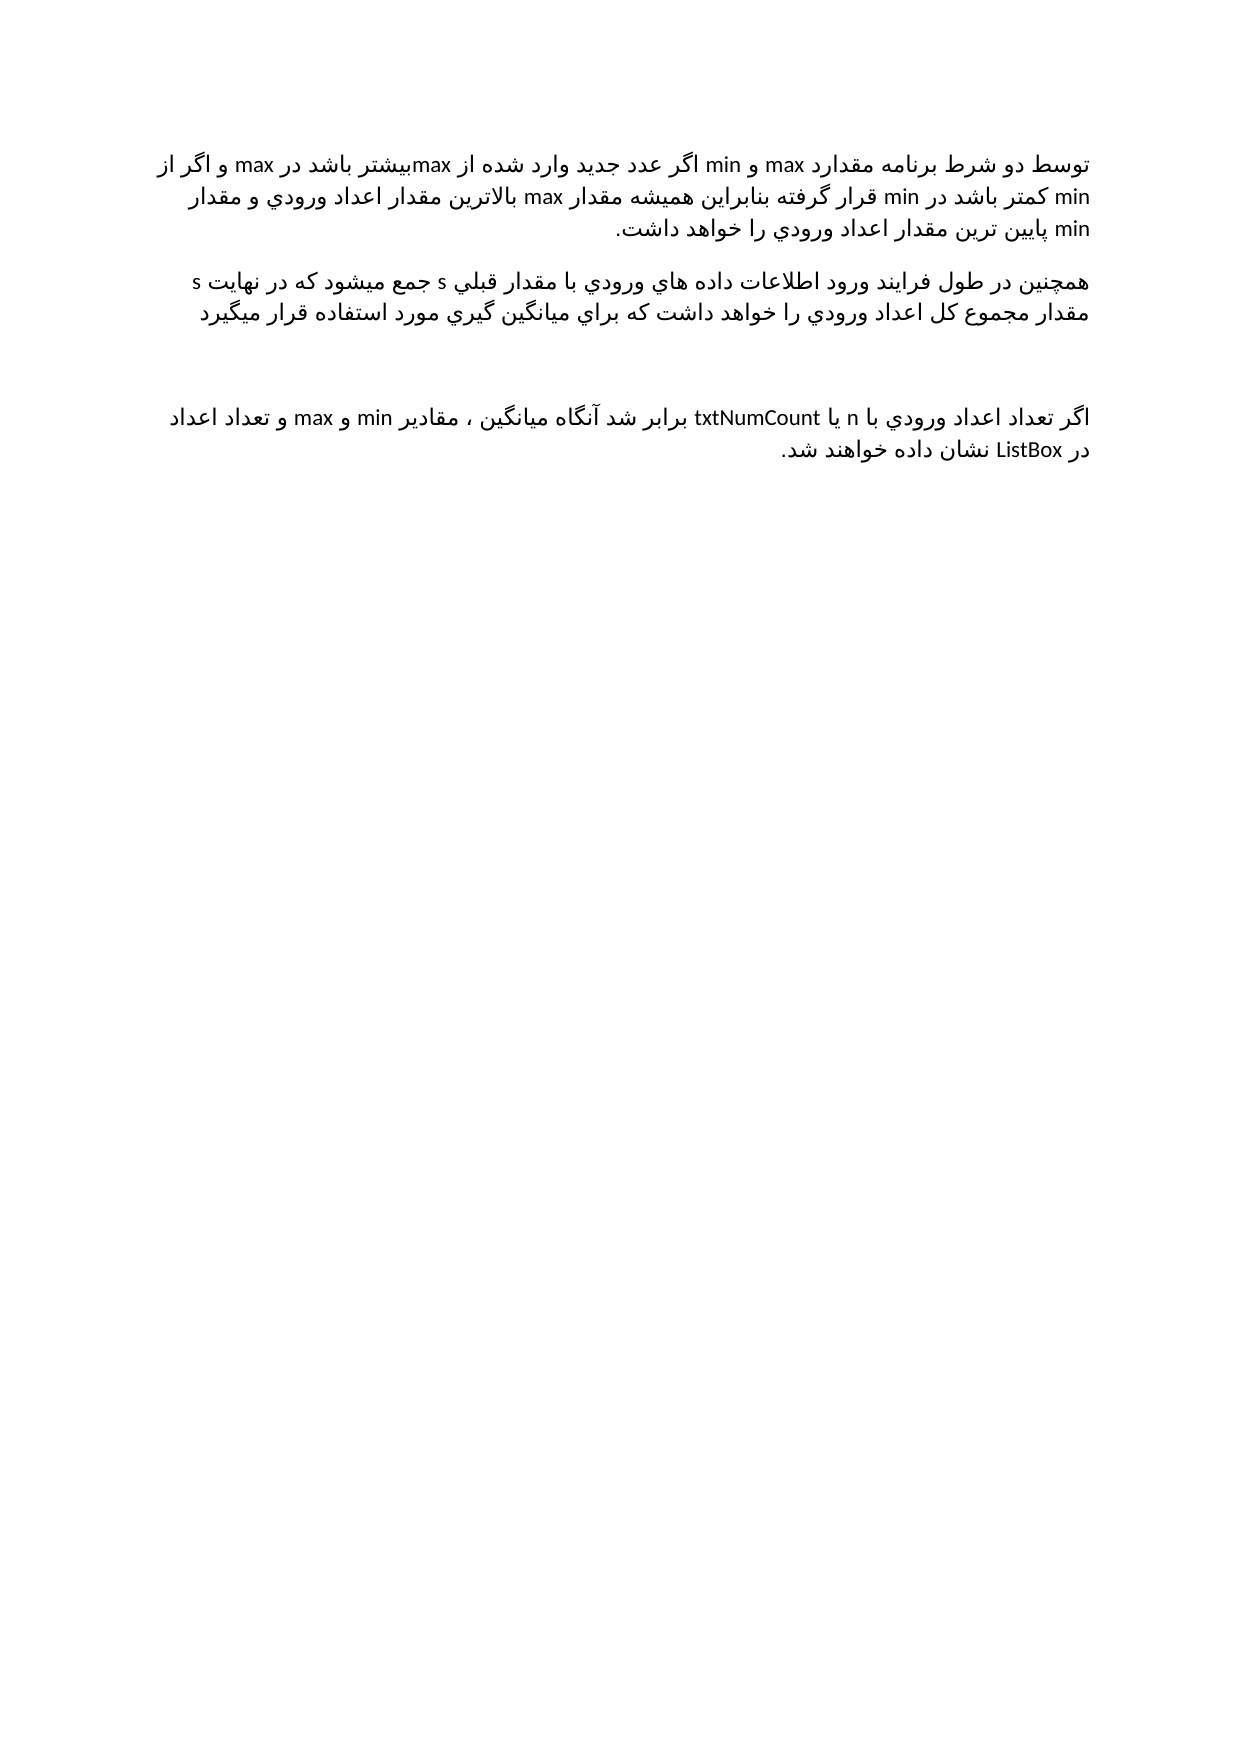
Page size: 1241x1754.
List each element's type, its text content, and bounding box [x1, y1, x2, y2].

text اگر تعداد اعداد ورودي با n يا txtNumCount برابر شد آنگاه ميانگين ، مقادير min و max و تعداد اعداد در ListBox نشان داده خواهند شد. [150, 403, 1090, 463]
text همچنين در طول فرايند ورود اطلاعات داده هاي ورودي با مقدار قبلي s جمع ميشود که در نهايت s مقدار مجموع کل اعداد ورودي را خواهد داشت که براي ميانگين گيري مورد استفاده قرار ميگيرد [150, 267, 1090, 326]
text توسط دو شرط برنامه مقدارد max و min اگر عدد جديد وارد شده از maxبيشتر باشد در max و اگر از min کمتر باشد در min قرار گرفته بنابراين هميشه مقدار max بالاترين مقدار اعداد ورودي و مقدار min پايين ترين مقدار اعداد ورودي را خواهد داشت. [150, 150, 1090, 242]
